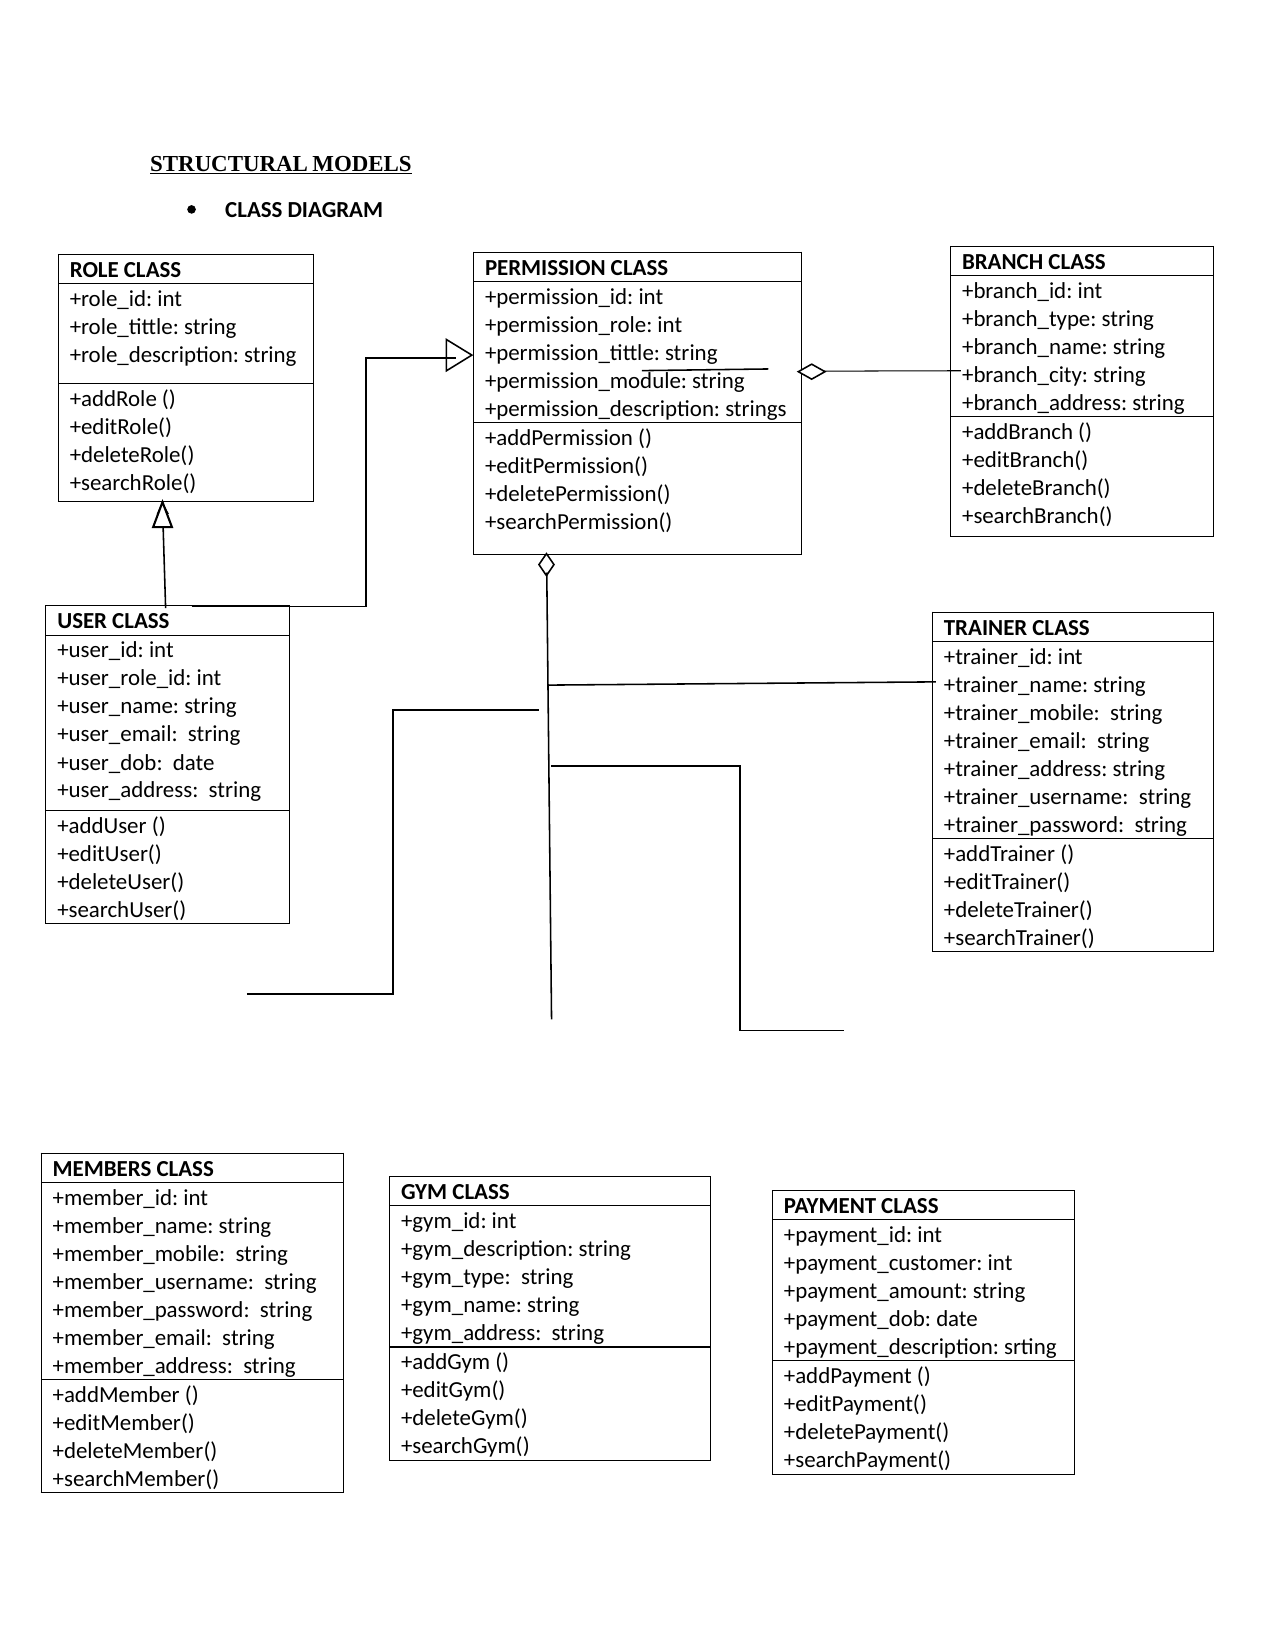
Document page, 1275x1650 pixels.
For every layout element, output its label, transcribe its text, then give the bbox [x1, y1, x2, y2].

table_cell +addUser () +editUser() +deleteUser() +searchUser() [46, 811, 289, 923]
table_cell +addRole () +editRole() +deleteRole() +searchRole() [59, 384, 313, 501]
table_cell +addMember () +editMember() +deleteMember() +searchMember() [42, 1380, 343, 1492]
table_header MEMBERS CLASS [42, 1154, 343, 1182]
table_cell +addPayment () +editPayment() +deletePayment() +searchPayment() [773, 1361, 1074, 1473]
table_cell +trainer_id: int +trainer_name: string +trainer_mobile: string +trainer_email: string +trainer_address: string +trainer_username: string +trainer_password: string [933, 642, 1213, 838]
table_cell +addPermission () +editPermission() +deletePermission() +searchPermission() [474, 423, 801, 554]
table_cell +addTrainer () +editTrainer() +deleteTrainer() +searchTrainer() [933, 839, 1213, 951]
table_header PAYMENT CLASS [773, 1191, 1074, 1219]
table_cell +payment_id: int +payment_customer: int +payment_amount: string +payment_dob: date +payment_description: srting [773, 1220, 1074, 1360]
table_header ROLE CLASS [59, 255, 313, 283]
table_header BRANCH CLASS [951, 247, 1213, 275]
table_header PERMISSION CLASS [474, 253, 801, 281]
table_header TRAINER CLASS [933, 613, 1213, 641]
table_cell +addGym () +editGym() +deleteGym() +searchGym() [390, 1348, 710, 1459]
table_cell +addBranch () +editBranch() +deleteBranch() +searchBranch() [951, 417, 1213, 536]
text STRUCTURAL MODELS [150, 150, 1125, 176]
table_cell +role_id: int +role_tittle: string +role_description: string [59, 284, 313, 383]
table_cell +member_id: int +member_name: string +member_mobile: string +member_username: string +member_password: string +member_email: string +member_address: string [42, 1183, 343, 1379]
table_cell +gym_id: int +gym_description: string +gym_type: string +gym_name: string +gym_address: string [390, 1206, 710, 1346]
table_cell +permission_id: int +permission_role: int +permission_tittle: string +permission_module: string +permission_description: strings [474, 282, 801, 422]
list CLASS DIAGRAM [187, 195, 1125, 223]
table_cell +branch_id: int +branch_type: string +branch_name: string +branch_city: string +branch_address: string [951, 276, 1213, 416]
table_header USER CLASS [46, 606, 289, 634]
table_header GYM CLASS [390, 1177, 710, 1205]
table_cell +user_id: int +user_role_id: int +user_name: string +user_email: string +user_dob: date +user_address: string [46, 636, 289, 810]
